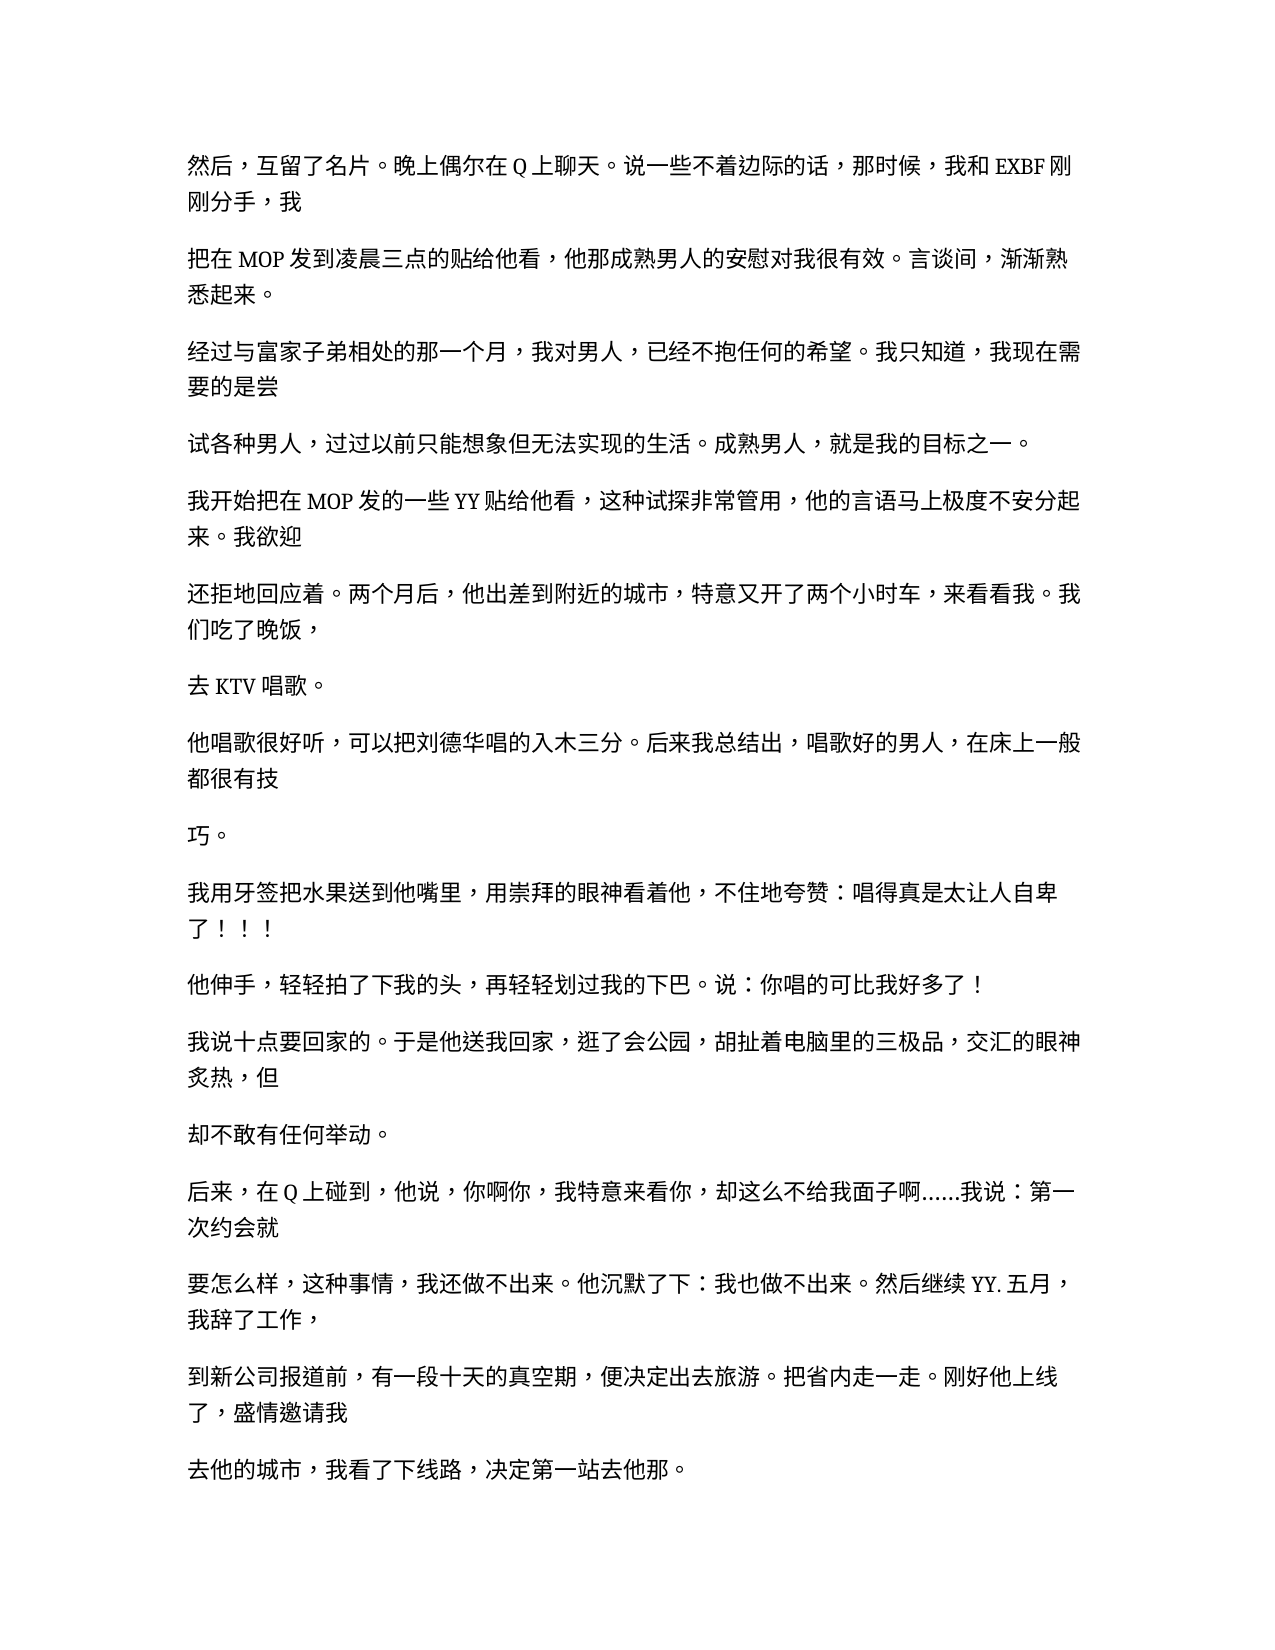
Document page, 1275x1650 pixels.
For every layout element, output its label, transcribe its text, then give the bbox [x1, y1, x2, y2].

text 我开始把在MOP 发的一些YY贴给他看，这种试探非常管用，他的言语马上极度不安分起来。我欲迎 [187, 485, 1087, 552]
text 去KTV 唱歌。 [187, 670, 1087, 702]
text 试各种男人，过过以前只能想象但无法实现的生活。成熟男人，就是我的目标之一。 [187, 428, 1087, 459]
text 把在MOP 发到凌晨三点的贴给他看，他那成熟男人的安慰对我很有效。言谈间，渐渐熟悉起来。 [187, 243, 1087, 310]
text 我用牙签把水果送到他嘴里，用崇拜的眼神看着他，不住地夸赞：唱得真是太让人自卑了！！！ [187, 877, 1087, 944]
text 还拒地回应着。两个月后，他出差到附近的城市，特意又开了两个小时车，来看看我。我们吃了晚饭， [187, 578, 1087, 645]
text 他唱歌很好听，可以把刘德华唱的入木三分。后来我总结出，唱歌好的男人，在床上一般都很有技 [187, 727, 1087, 794]
text 要怎么样，这种事情，我还做不出来。他沉默了下：我也做不出来。然后继续YY. 五月，我辞了工作， [187, 1268, 1087, 1335]
text 巧。 [187, 820, 1087, 851]
text 我说十点要回家的。于是他送我回家，逛了会公园，胡扯着电脑里的三极品，交汇的眼神炙热，但 [187, 1026, 1087, 1093]
text 然后，互留了名片。晚上偶尔在Q 上聊天。说一些不着边际的话，那时候，我和EXBF刚刚分手，我 [187, 150, 1087, 217]
text 到新公司报道前，有一段十天的真空期，便决定出去旅游。把省内走一走。刚好他上线了，盛情邀请我 [187, 1361, 1087, 1428]
text 去他的城市，我看了下线路，决定第一站去他那。 [187, 1454, 1087, 1485]
text 后来，在Q 上碰到，他说，你啊你，我特意来看你，却这么不给我面子啊……我说：第一次约会就 [187, 1176, 1087, 1243]
text 却不敢有任何举动。 [187, 1119, 1087, 1150]
text 他伸手，轻轻拍了下我的头，再轻轻划过我的下巴。说：你唱的可比我好多了！ [187, 969, 1087, 1001]
text 经过与富家子弟相处的那一个月，我对男人，已经不抱任何的希望。我只知道，我现在需要的是尝 [187, 335, 1087, 403]
